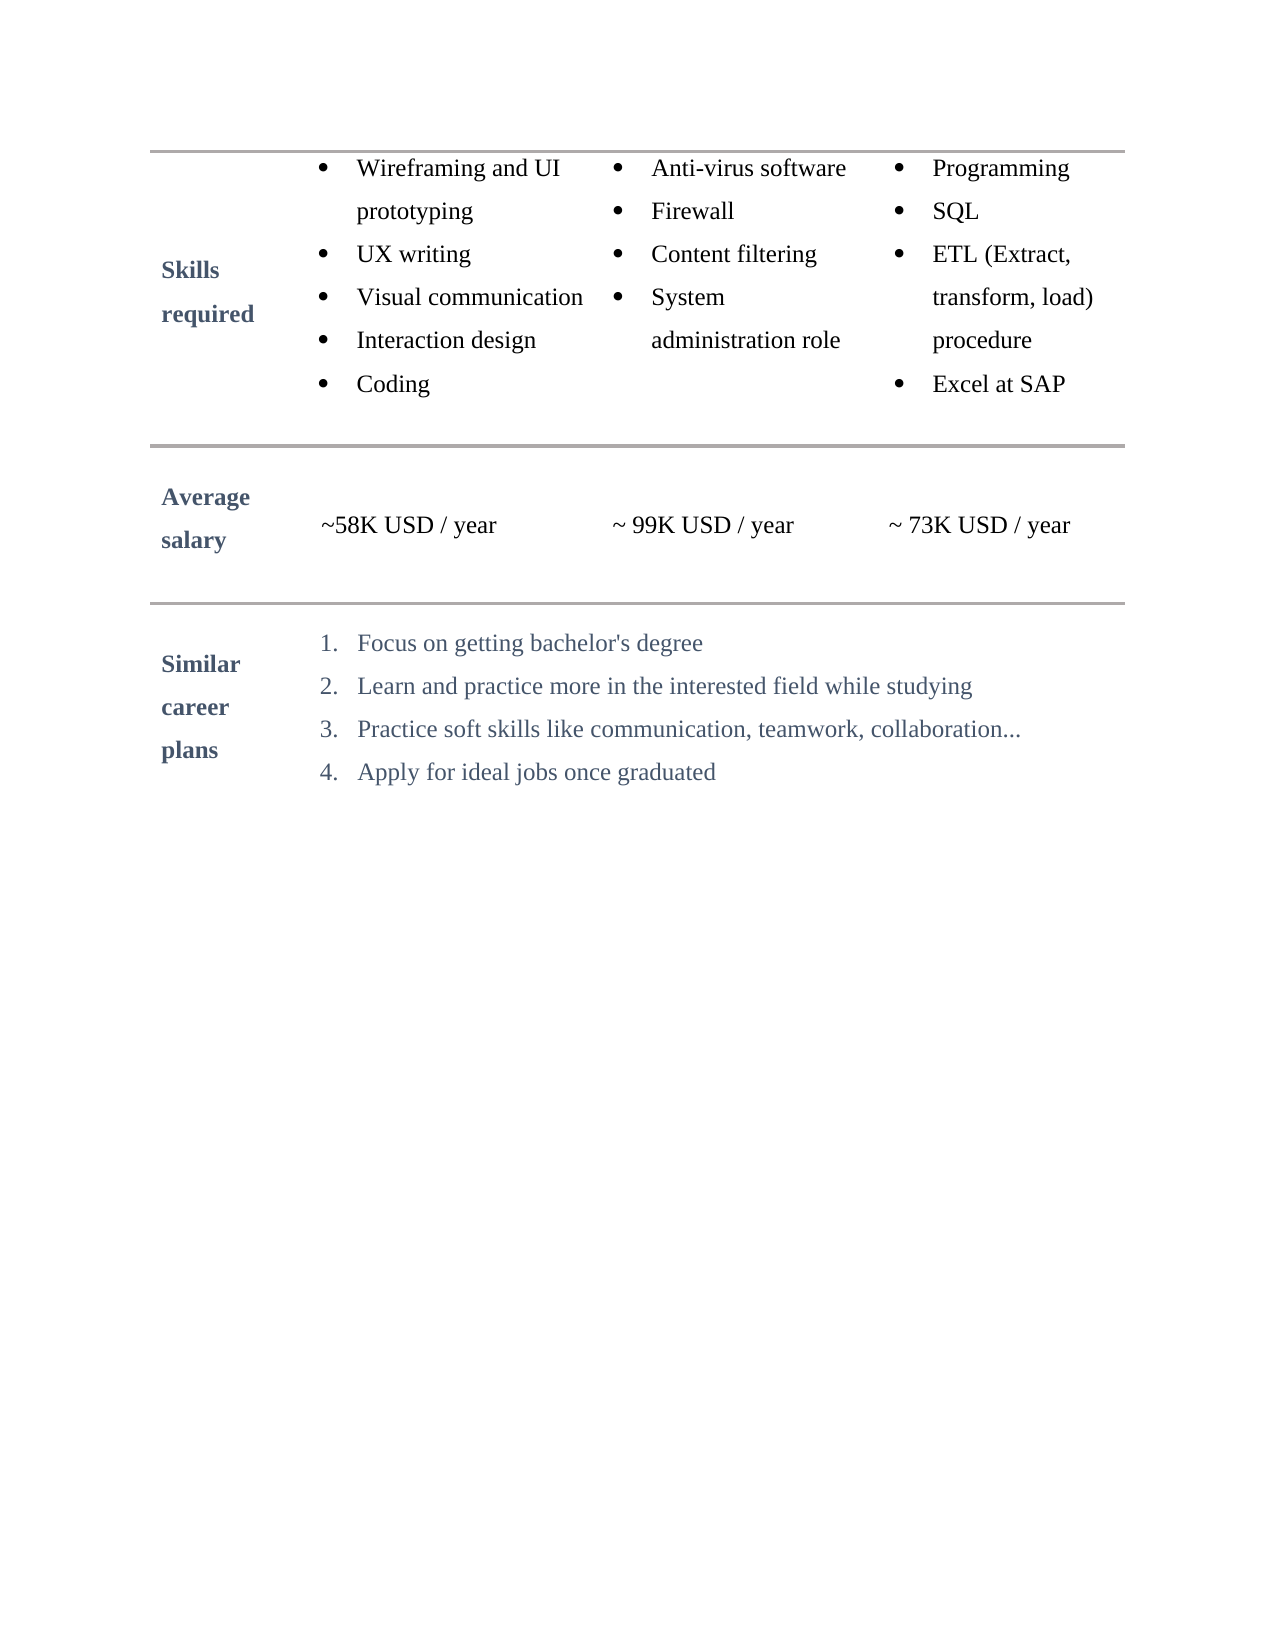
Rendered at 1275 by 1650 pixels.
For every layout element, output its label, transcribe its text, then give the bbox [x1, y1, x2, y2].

table_cell Anti-virus software Firewall Content filtering System administration role [601, 153, 877, 444]
table_cell Programming SQL ETL (Extract, transform, load) procedure Excel at SAP [878, 153, 1125, 444]
table_cell Similar career plans [150, 605, 310, 823]
table_cell Skills required [150, 153, 310, 444]
table_cell Wireframing and UI prototyping UX writing Visual communication Interaction design Coding [310, 153, 601, 444]
table_cell Focus on getting bachelor's degree Learn and practice more in the interested field while studying Practice soft skills like communication, teamwork, collaboration... Apply for ideal jobs once graduated [310, 605, 1125, 823]
table_cell ~58K USD / year [310, 448, 601, 602]
table_cell ~ 73K USD / year [878, 448, 1125, 602]
table_cell Average salary [150, 448, 310, 602]
table_cell ~ 99K USD / year [601, 448, 877, 602]
